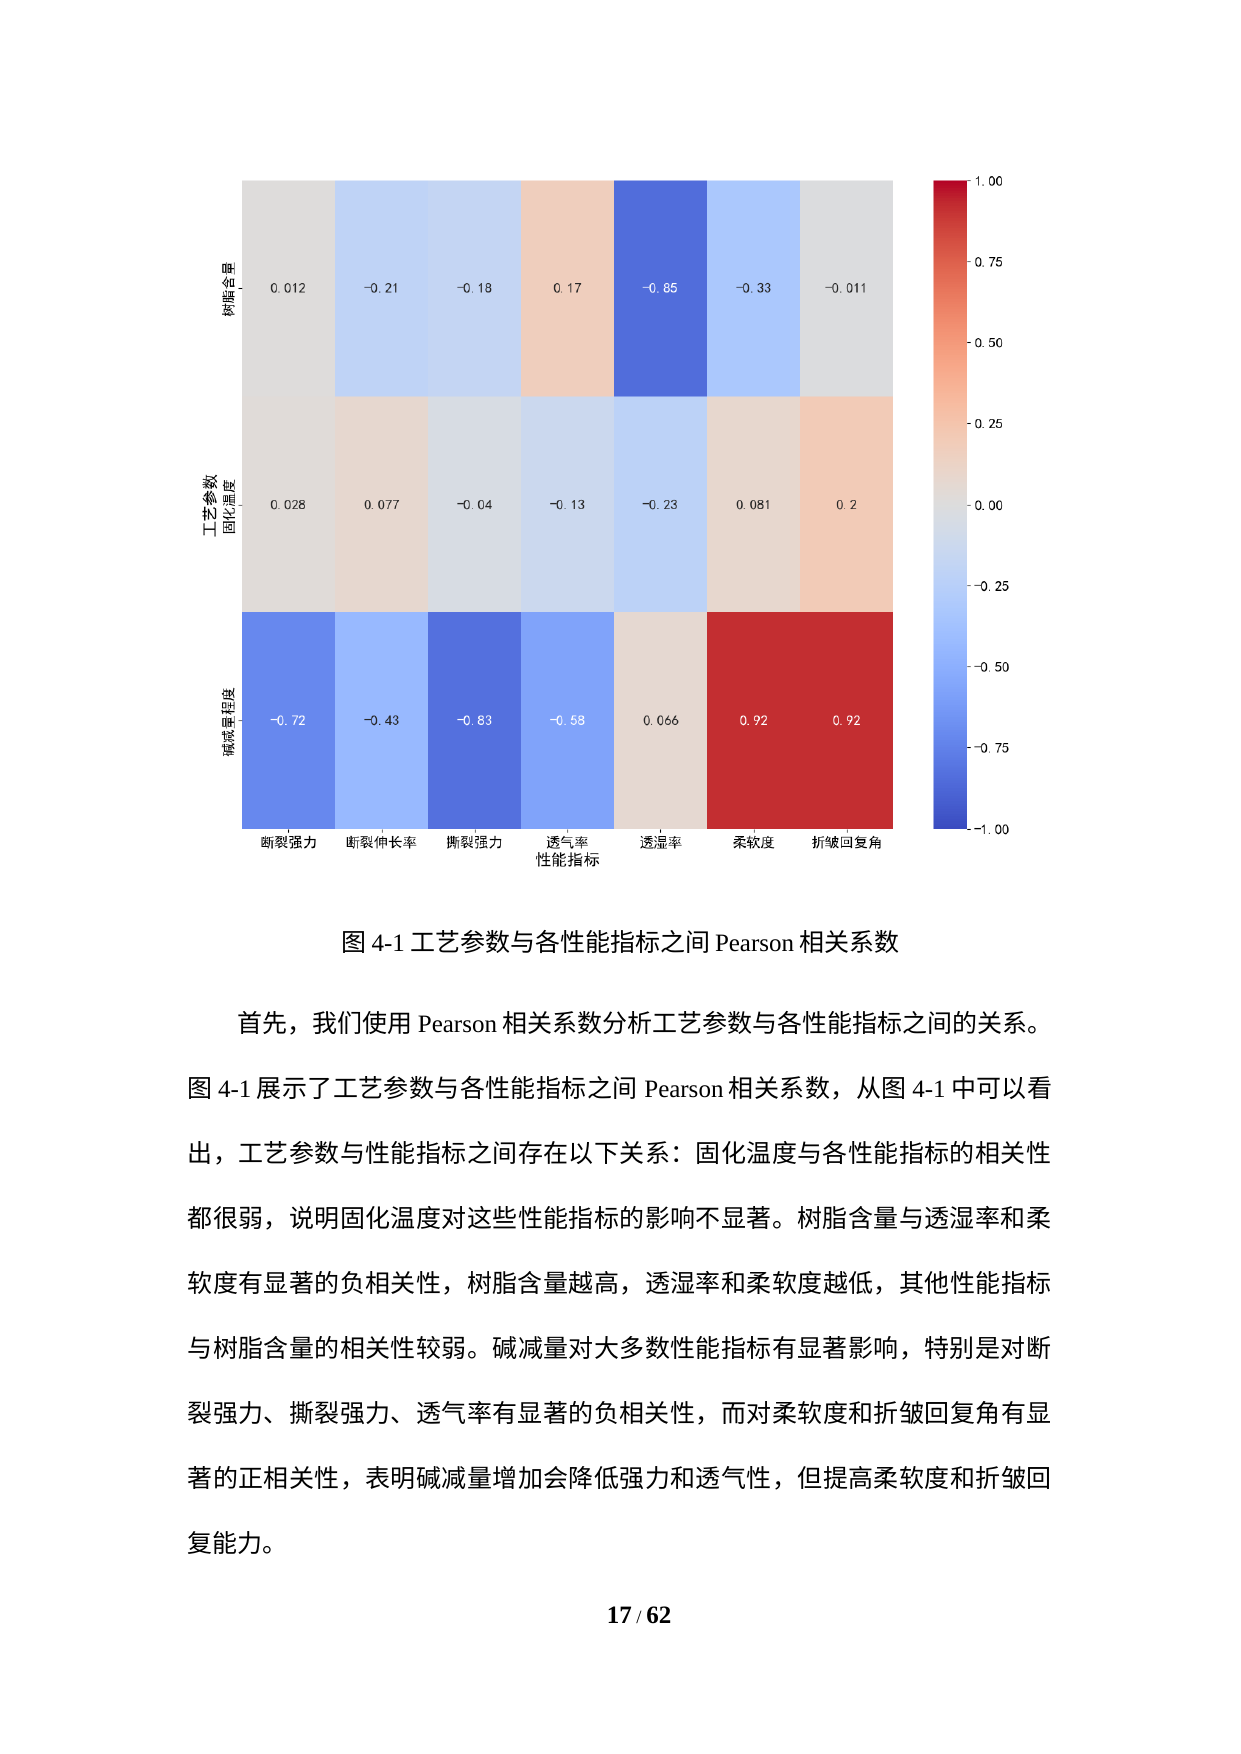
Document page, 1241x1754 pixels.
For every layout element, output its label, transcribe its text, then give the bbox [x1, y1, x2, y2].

text 首先，我们使用Pearson相关系数分析工艺参数与各性能指标之间的关系。图4-1展示了工艺参数与各性能指标之间Pearson相关系数，从图4-1中可以看出，工艺参数与性能指标之间存在以下关系：固化温度与各性能指标的相关性都很弱，说明固化温度对这些性能指标的影响不显著。树脂含量与透湿率和柔软度有显著的负相关性，树脂含量越高，透湿率和柔软度越低，其他性能指标与树脂含量的相关性较弱。碱减量对大多数性能指标有显著影响，特别是对断裂强力、撕裂强力、透气率有显著的负相关性，而对柔软度和折皱回复角有显著的正相关性，表明碱减量增加会降低强力和透气性，但提高柔软度和折皱回复能力。 [187, 989, 1053, 1574]
text 图4-1工艺参数与各性能指标之间Pearson相关系数 [187, 882, 1053, 973]
picture [187, 160, 1053, 882]
